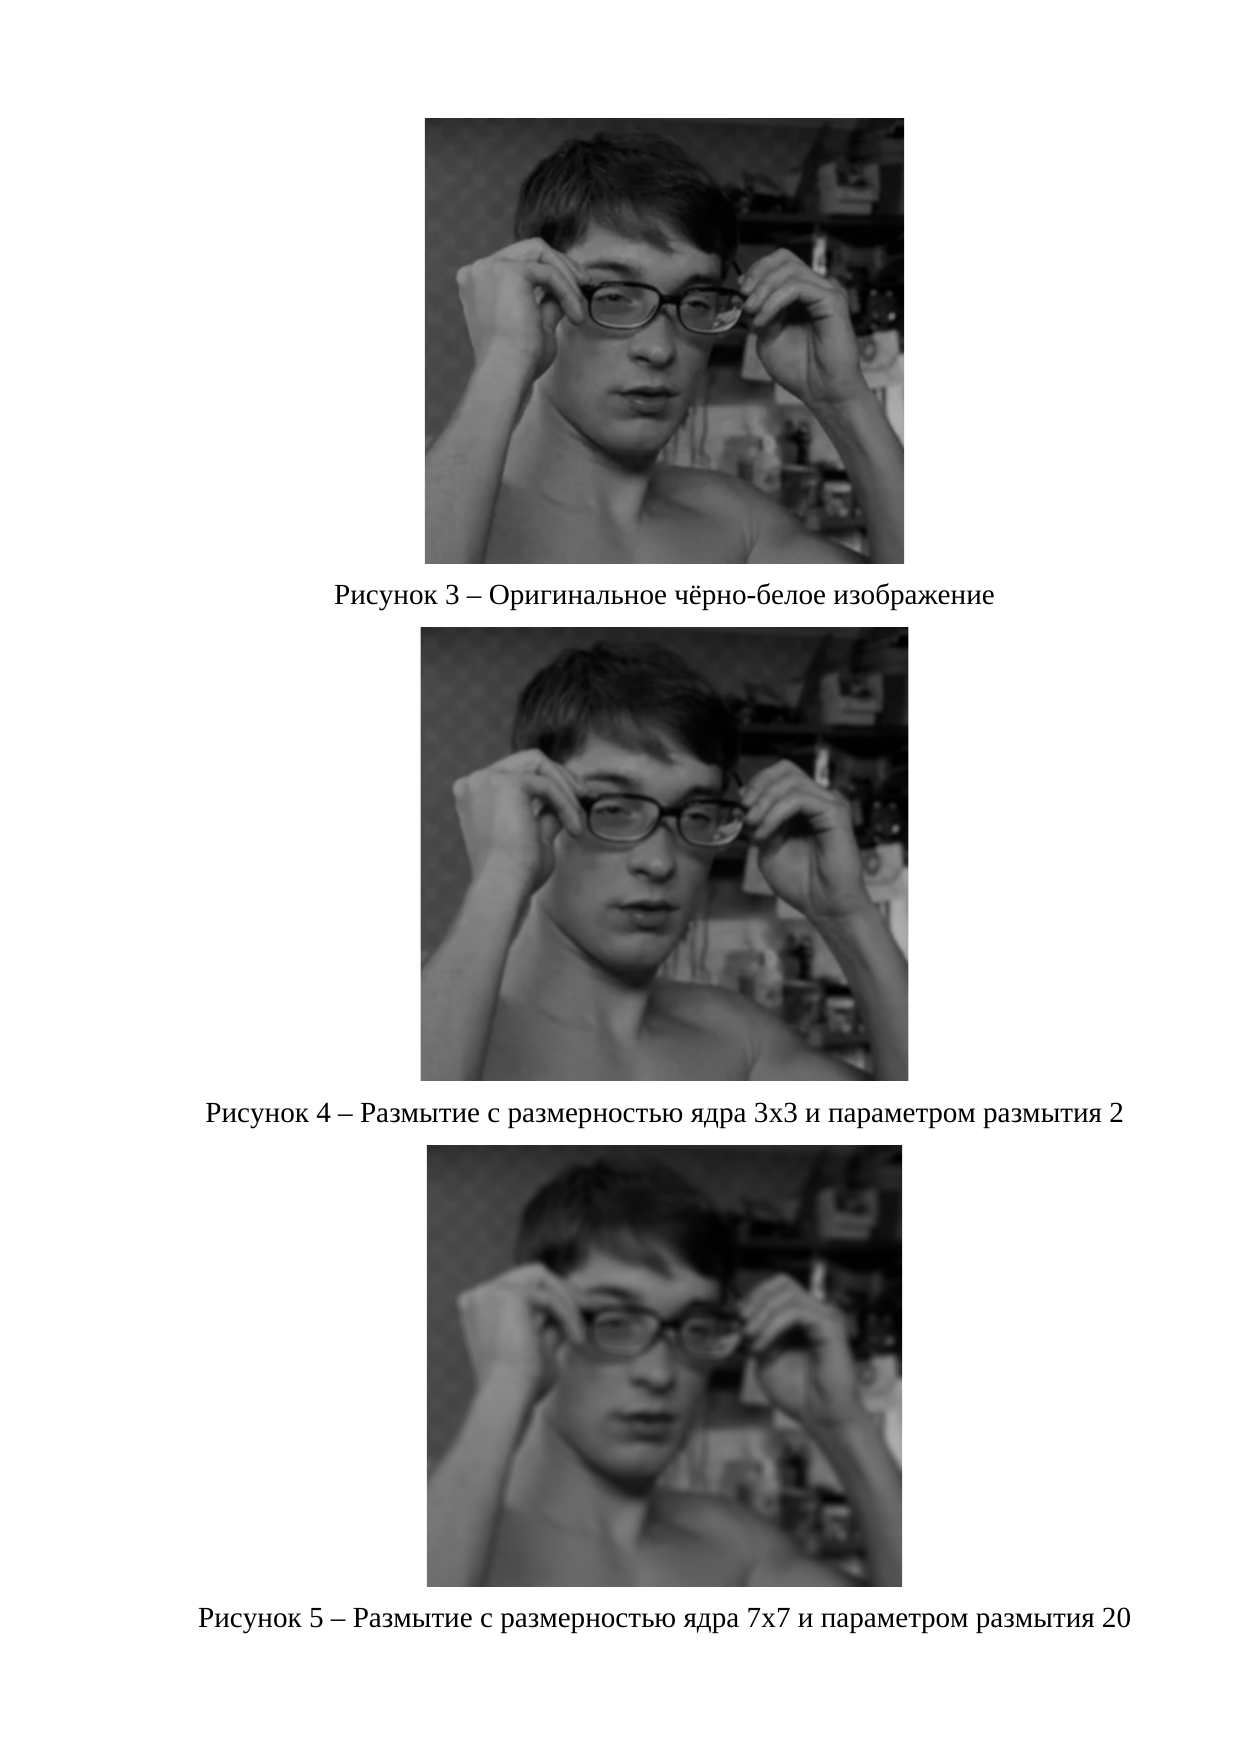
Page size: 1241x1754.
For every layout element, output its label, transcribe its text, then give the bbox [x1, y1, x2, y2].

picture [426, 1145, 903, 1587]
text Рисунок 3 – Оригинальное чёрно-белое изображение [177, 577, 1152, 611]
picture [424, 118, 905, 564]
text Рисунок 5 – Размытие с размерностью ядра 7x7 и параметром размытия 20 [177, 1600, 1152, 1634]
picture [420, 627, 909, 1081]
text Рисунок 4 – Размытие с размерностью ядра 3x3 и параметром размытия 2 [177, 1095, 1152, 1128]
